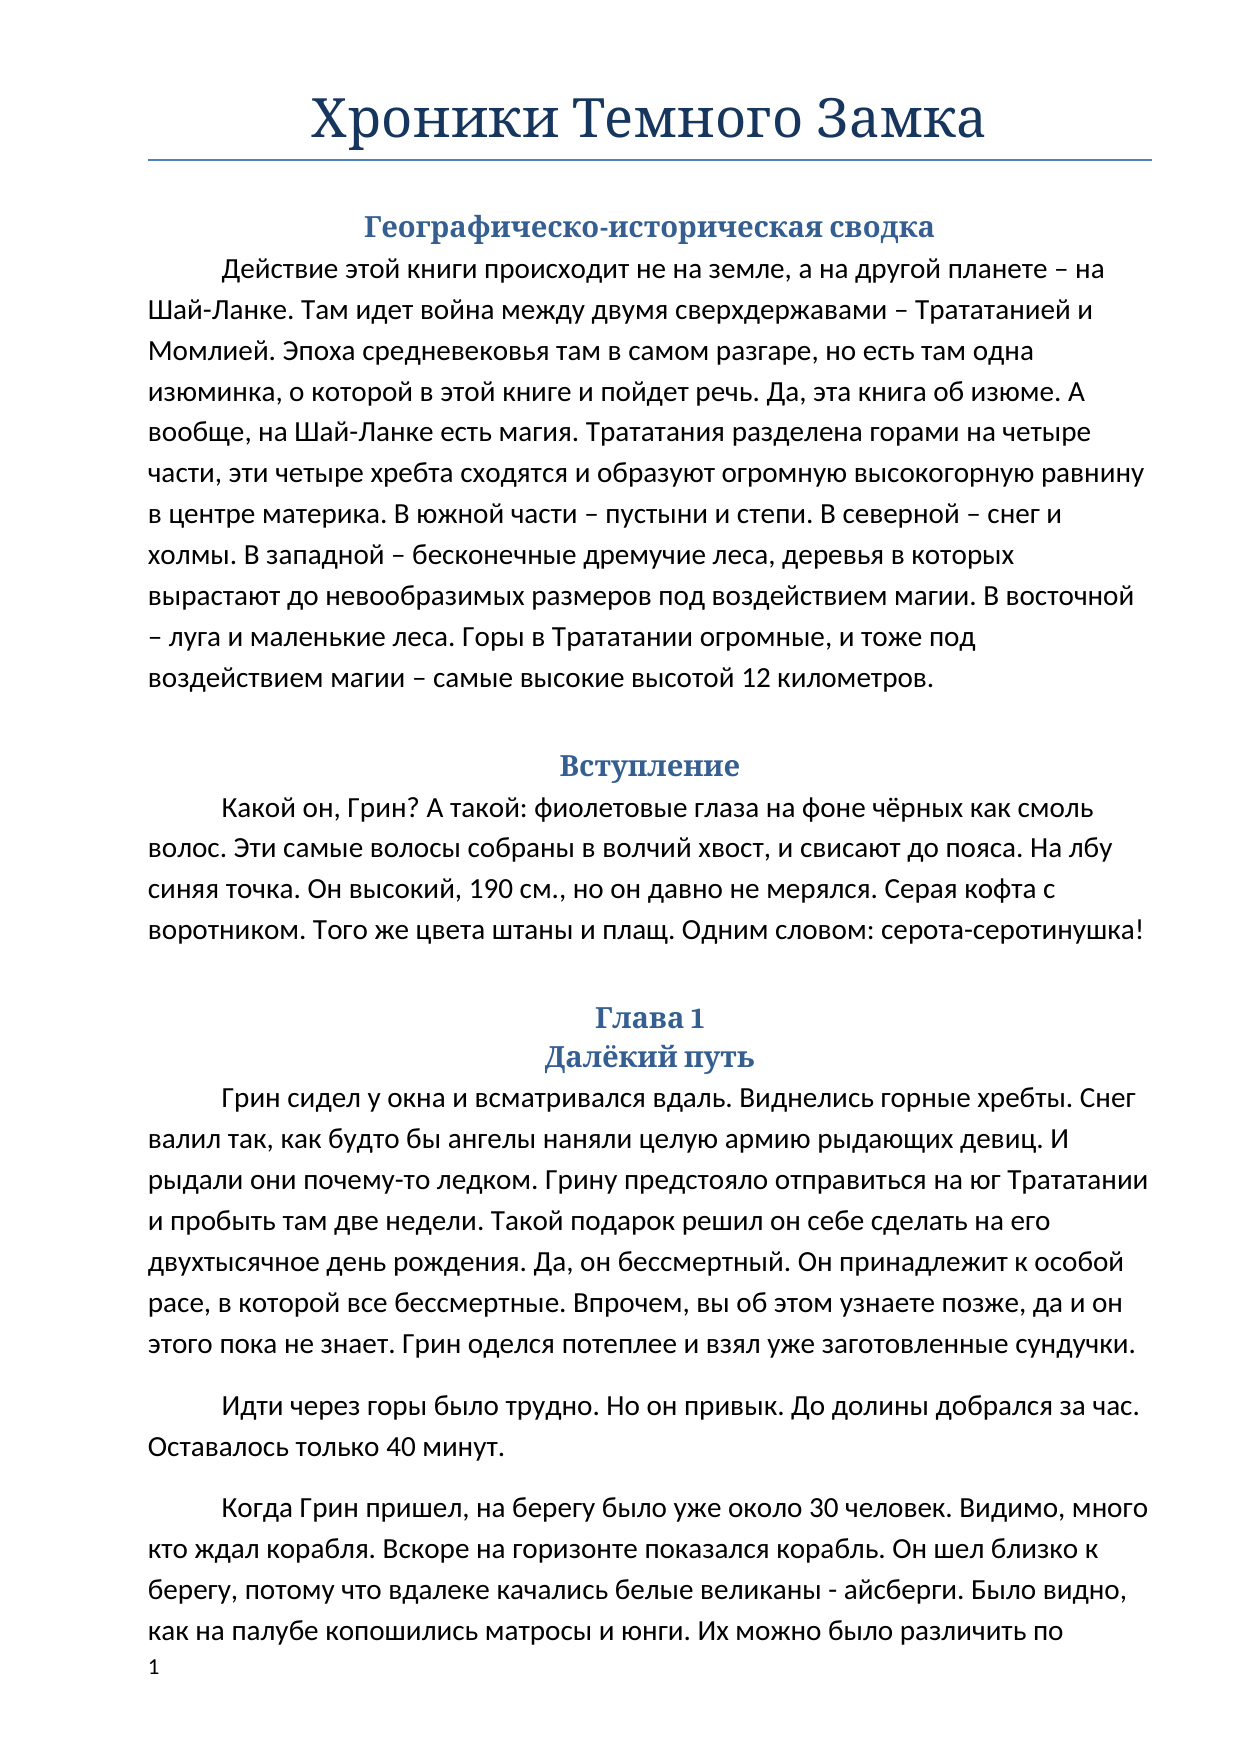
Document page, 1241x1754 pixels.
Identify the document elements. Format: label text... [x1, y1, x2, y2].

text Какой он, Грин? А такой: фиолетовые глаза на фоне чёрных как смоль волос. Эти самые волосы собраны в волчий хвост, и свисают до пояса. На лбу синяя точка. Он высокий, 190 см., но он давно не мерялся. Серая кофта с воротником. Того же цвета штаны и плащ. Одним словом: серота-серотинушка! [148, 789, 1152, 947]
text Идти через горы было трудно. Но он привык. До долины добрался за час. Оставалось только 40 минут. [148, 1387, 1152, 1463]
subtitle Вступление [148, 750, 1152, 784]
subtitle Глава 1 Далёкий путь [148, 1002, 1152, 1074]
text Действие этой книги происходит не на земле, а на другой планете – на Шай-Ланке. Там идет война между двумя сверхдержавами – Трататанией и Момлией. Эпоха средневековья там в самом разгаре, но есть там одна изюминка, о которой в этой книге и пойдет речь. Да, эта книга об изюме. А вообще, на Шай-Ланке есть магия. Трататания разделена горами на четыре части, эти четыре хребта сходятся и образуют огромную высокогорную равнину в центре материка. В южной части – пустыни и степи. В северной – снег и холмы. В западной – бесконечные дремучие леса, деревья в которых вырастают до невообразимых размеров под воздействием магии. В восточной – луга и маленькие леса. Горы в Трататании огромные, и тоже под воздействием магии – самые высокие высотой 12 километров. [148, 250, 1152, 695]
title Хроники Темного Замка [148, 88, 1152, 159]
subtitle Географическо-историческая сводка [148, 211, 1152, 245]
text Грин сидел у окна и всматривался вдаль. Виднелись горные хребты. Снег валил так, как будто бы ангелы наняли целую армию рыдающих девиц. И рыдали они почему-то ледком. Грину предстояло отправиться на юг Трататании и пробыть там две недели. Такой подарок решил он себе сделать на его двухтысячное день рождения. Да, он бессмертный. Он принадлежит к особой расе, в которой все бессмертные. Впрочем, вы об этом узнаете позже, да и он этого пока не знает. Грин оделся потеплее и взял уже заготовленные сундучки. [148, 1079, 1152, 1361]
